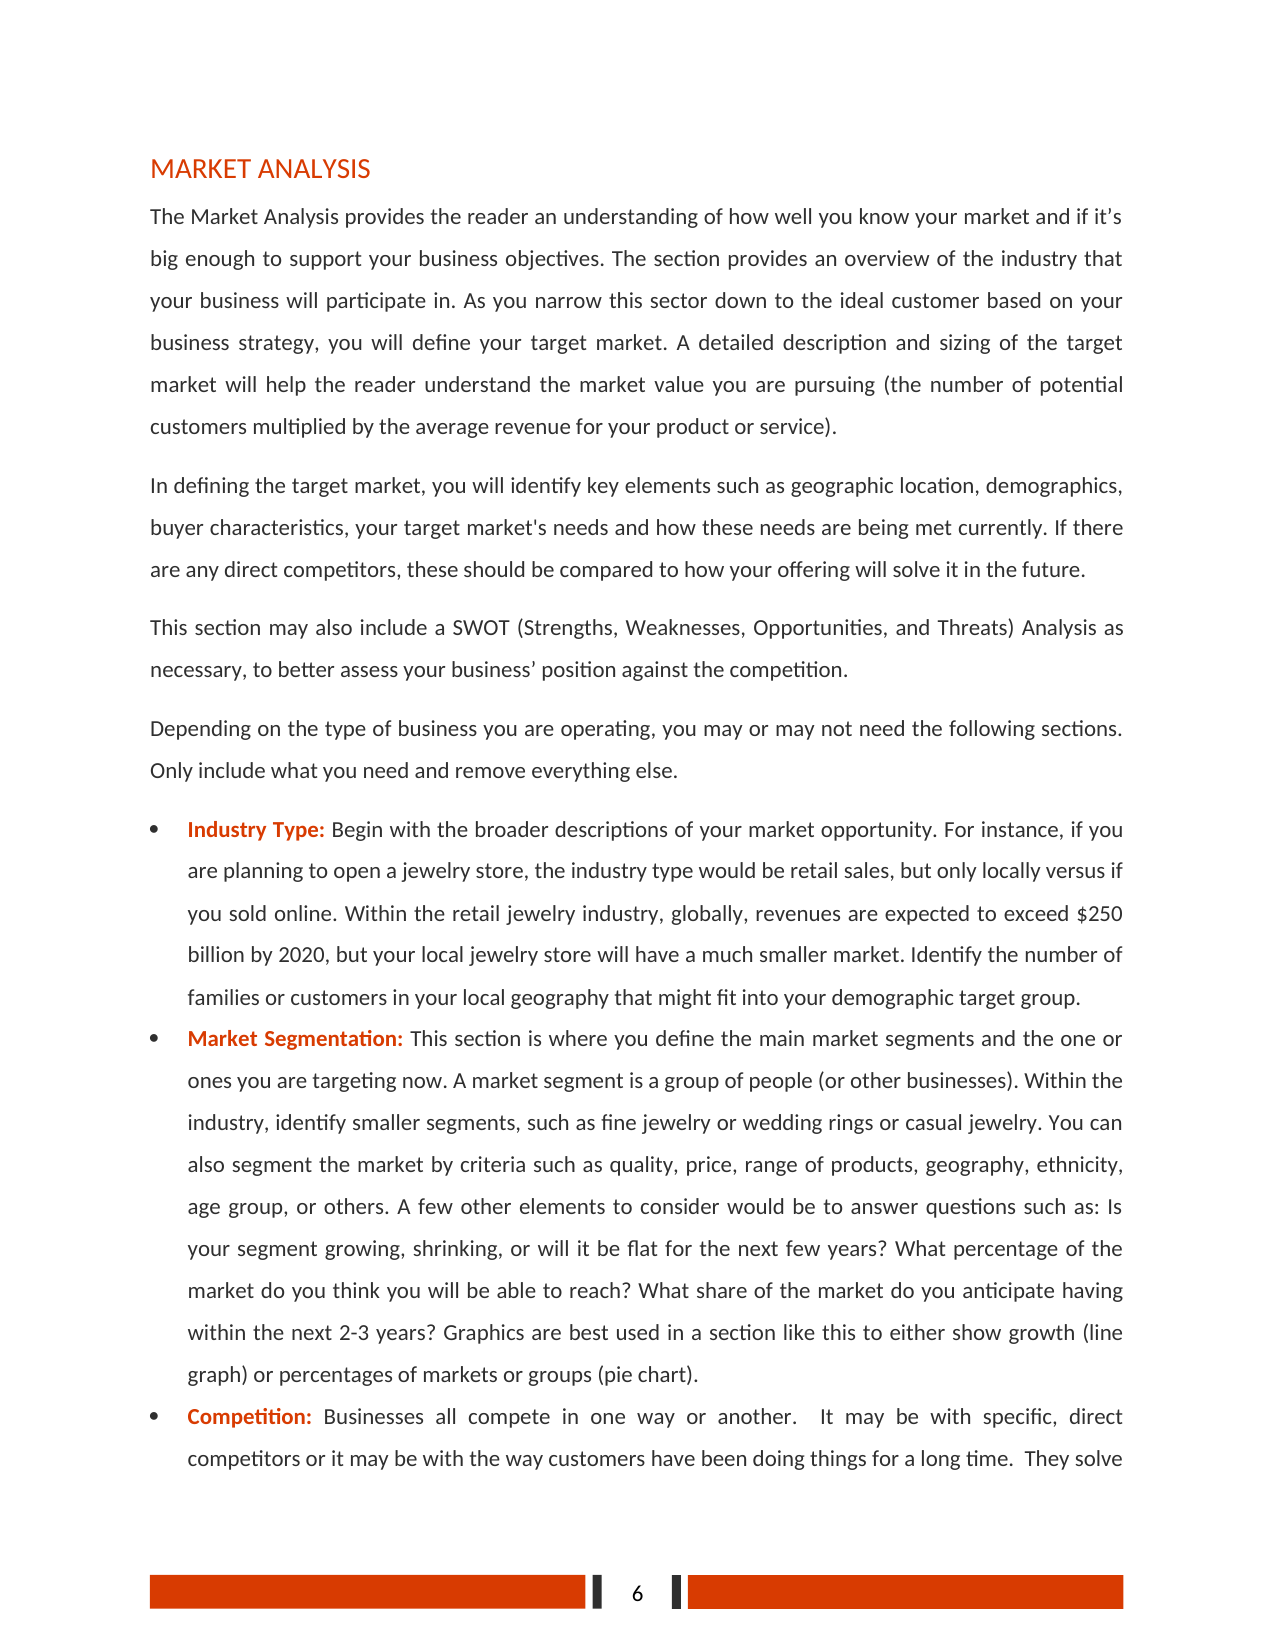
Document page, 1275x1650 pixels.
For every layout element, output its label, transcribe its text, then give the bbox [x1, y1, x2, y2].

text In defining the target market, you will identify key elements such as geographic location, demographics, buyer characteristics, your target market's needs and how these needs are being met currently. If there are any direct competitors, these should be compared to how your offering will solve it in the future. [150, 471, 1125, 583]
text This section may also include a SWOT (Strengths, Weaknesses, Opportunities, and Threats) Analysis as necessary, to better assess your business’ position against the competition. [150, 613, 1125, 683]
list Industry Type: Begin with the broader descriptions of your market opportunity. For instance, if you are planning to open a jewelry store, the industry type would be retail sales, but only locally versus if you sold online. Within the retail jewelry industry, globally, revenues are expected to exceed $250 billion by 2020, but your local jewelry store will have a much smaller market. Identify the number of families or customers in your local geography that might fit into your demographic target group. [150, 815, 1125, 1011]
text MARKET ANALYSIS [150, 150, 1125, 186]
text Depending on the type of business you are operating, you may or may not need the following sections. Only include what you need and remove everything else. [150, 714, 1125, 784]
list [150, 1402, 1125, 1472]
text The Market Analysis provides the reader an understanding of how well you know your market and if it’s big enough to support your business objectives. The section provides an overview of the industry that your business will participate in. As you narrow this sector down to the ideal customer based on your business strategy, you will define your target market. A detailed description and sizing of the target market will help the reader understand the market value you are pursuing (the number of potential customers multiplied by the average revenue for your product or service). [150, 202, 1125, 440]
list Market Segmentation: This section is where you define the main market segments and the one or ones you are targeting now. A market segment is a group of people (or other businesses). Within the industry, identify smaller segments, such as fine jewelry or wedding rings or casual jewelry. You can also segment the market by criteria such as quality, price, range of products, geography, ethnicity, age group, or others. A few other elements to consider would be to answer questions such as: Is your segment growing, shrinking, or will it be flat for the next few years? What percentage of the market do you think you will be able to reach? What share of the market do you anticipate having within the next 2-3 years? Graphics are best used in a section like this to either show growth (line graph) or percentages of markets or groups (pie chart). [150, 1024, 1125, 1388]
